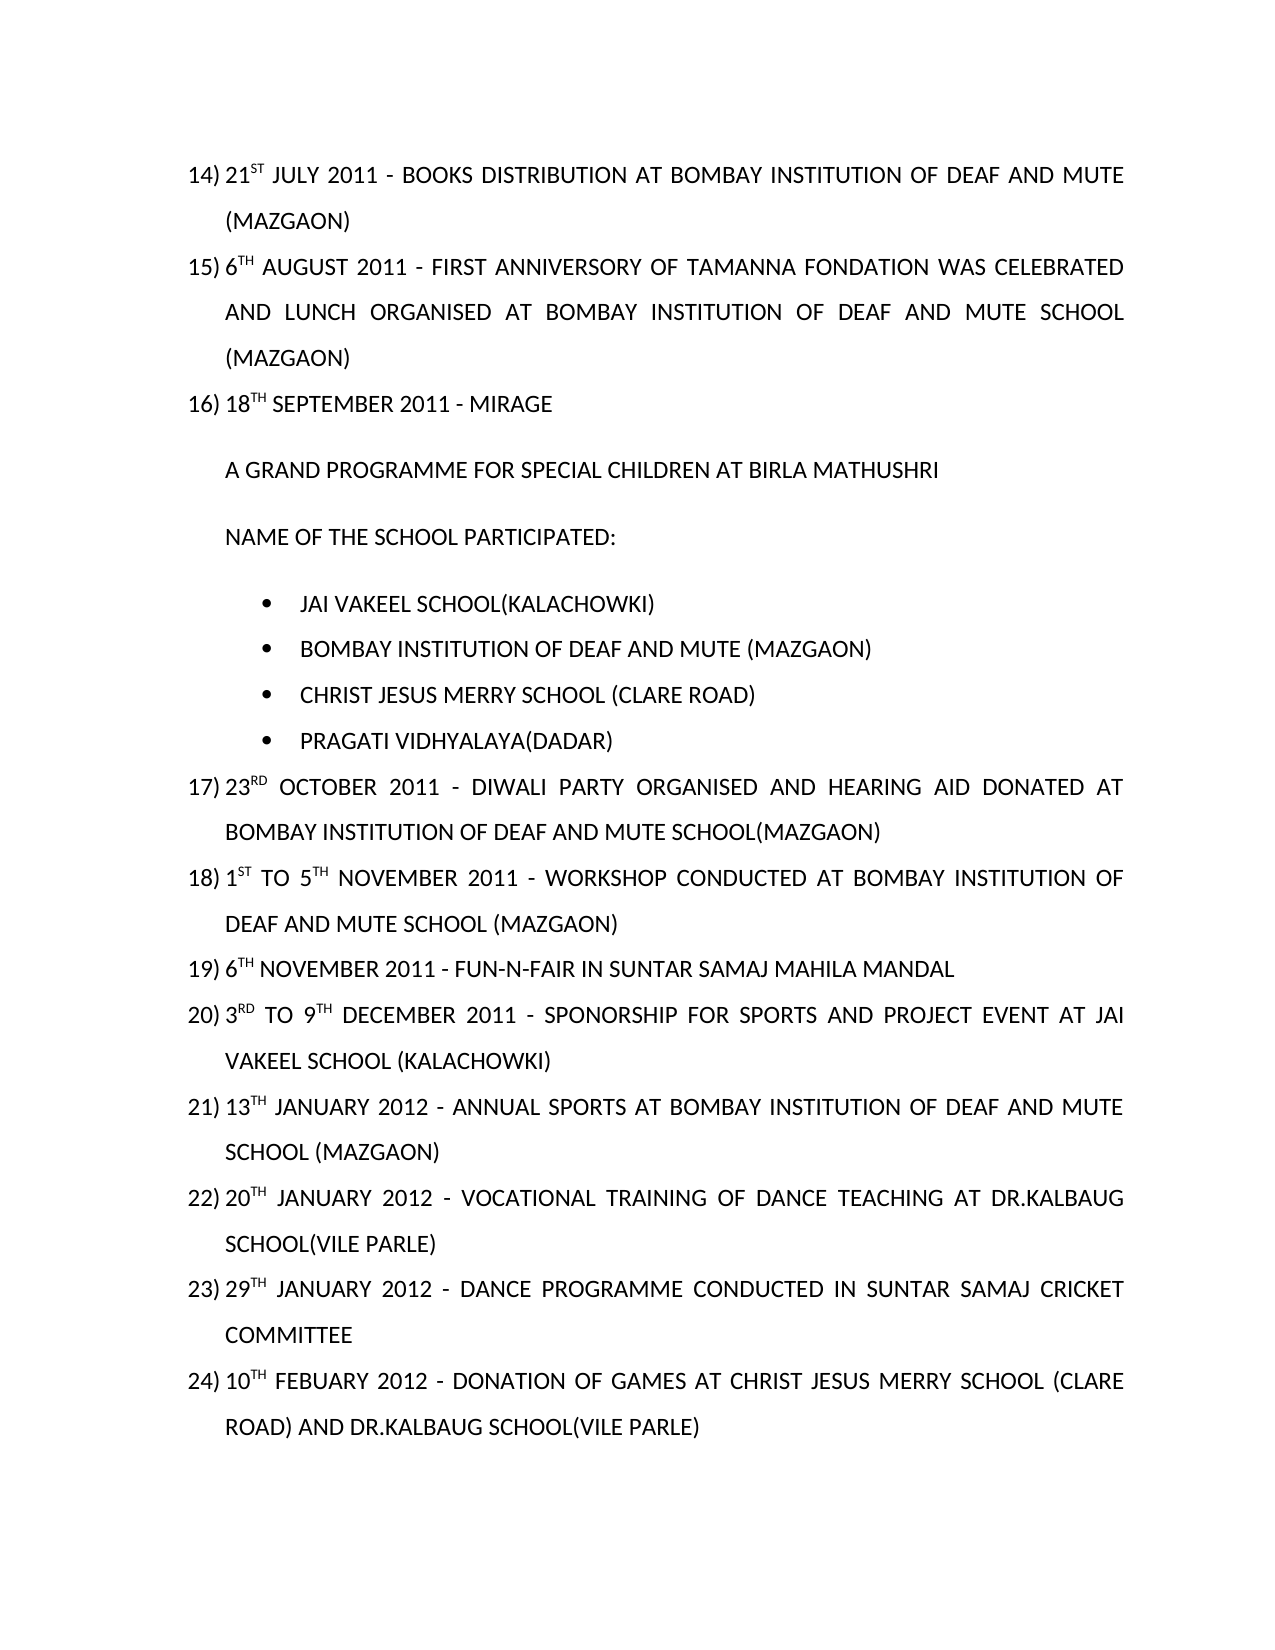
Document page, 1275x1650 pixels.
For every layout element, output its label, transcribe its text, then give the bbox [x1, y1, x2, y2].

list 6TH NOVEMBER 2011 - FUN-N-FAIR IN SUNTAR SAMAJ MAHILA MANDAL [187, 953, 1125, 984]
text A GRAND PROGRAMME FOR SPECIAL CHILDREN AT BIRLA MATHUSHRI [225, 454, 1125, 485]
list 13TH JANUARY 2012 - ANNUAL SPORTS AT BOMBAY INSTITUTION OF DEAF AND MUTE SCHOOL (MAZGAON) [187, 1091, 1125, 1167]
list JAI VAKEEL SCHOOL(KALACHOWKI) [262, 588, 1125, 618]
list 10TH FEBUARY 2012 - DONATION OF GAMES AT CHRIST JESUS MERRY SCHOOL (CLARE ROAD) AND DR.KALBAUG SCHOOL(VILE PARLE) [187, 1365, 1125, 1441]
list 6TH AUGUST 2011 - FIRST ANNIVERSORY OF TAMANNA FONDATION WAS CELEBRATED AND LUNCH ORGANISED AT BOMBAY INSTITUTION OF DEAF AND MUTE SCHOOL (MAZGAON) [187, 251, 1125, 373]
list 3RD TO 9TH DECEMBER 2011 - SPONORSHIP FOR SPORTS AND PROJECT EVENT AT JAI VAKEEL SCHOOL (KALACHOWKI) [187, 999, 1125, 1076]
list 20TH JANUARY 2012 - VOCATIONAL TRAINING OF DANCE TEACHING AT DR.KALBAUG SCHOOL(VILE PARLE) [187, 1182, 1125, 1258]
list 21ST JULY 2011 - BOOKS DISTRIBUTION AT BOMBAY INSTITUTION OF DEAF AND MUTE (MAZGAON) [187, 159, 1125, 236]
text NAME OF THE SCHOOL PARTICIPATED: [225, 521, 1125, 552]
list 1ST TO 5TH NOVEMBER 2011 - WORKSHOP CONDUCTED AT BOMBAY INSTITUTION OF DEAF AND MUTE SCHOOL (MAZGAON) [187, 862, 1125, 938]
list 29TH JANUARY 2012 - DANCE PROGRAMME CONDUCTED IN SUNTAR SAMAJ CRICKET COMMITTEE [187, 1274, 1125, 1350]
list 18TH SEPTEMBER 2011 - MIRAGE [187, 388, 1125, 418]
list PRAGATI VIDHYALAYA(DADAR) [262, 725, 1125, 755]
list 23RD OCTOBER 2011 - DIWALI PARTY ORGANISED AND HEARING AID DONATED AT BOMBAY INSTITUTION OF DEAF AND MUTE SCHOOL(MAZGAON) [187, 771, 1125, 847]
list CHRIST JESUS MERRY SCHOOL (CLARE ROAD) [262, 679, 1125, 710]
list BOMBAY INSTITUTION OF DEAF AND MUTE (MAZGAON) [262, 633, 1125, 664]
